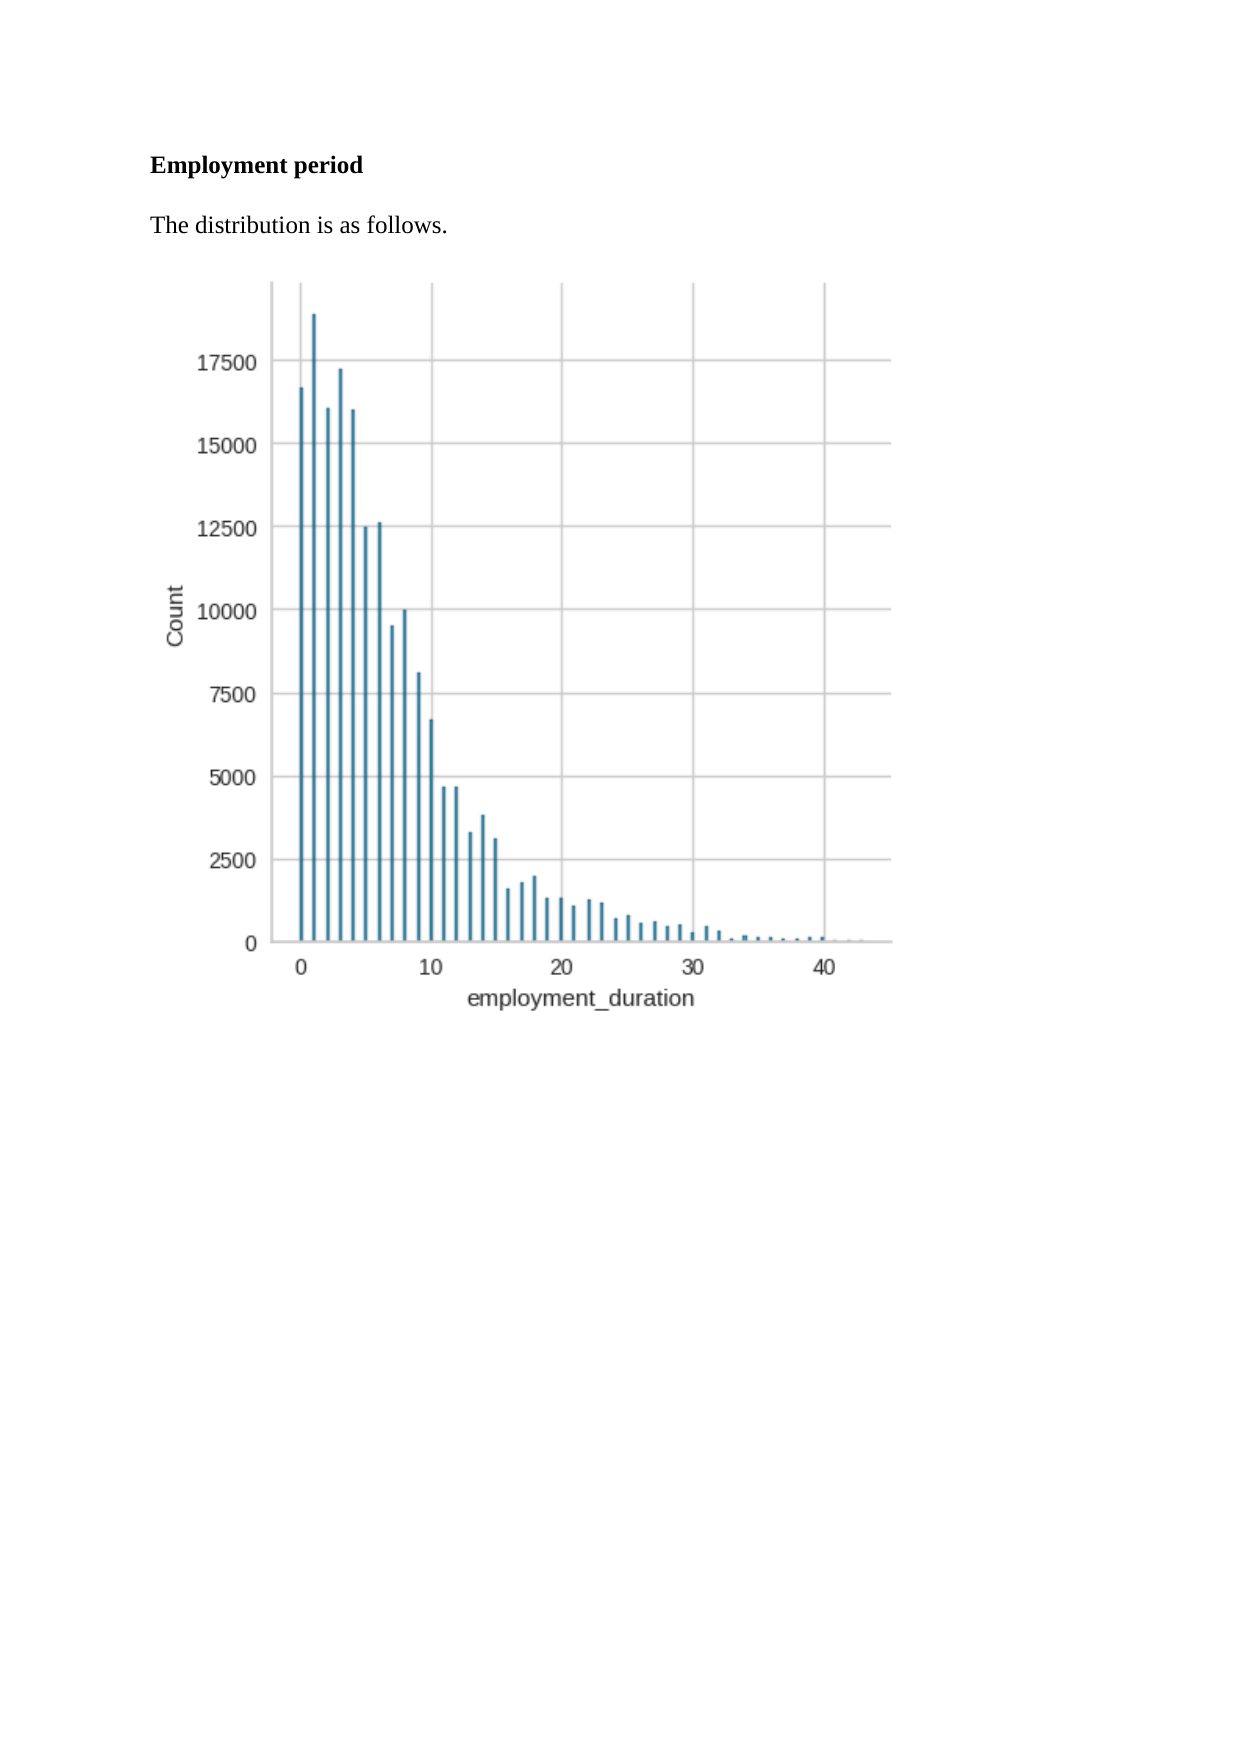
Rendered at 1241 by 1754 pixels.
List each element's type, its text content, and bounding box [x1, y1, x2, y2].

picture [150, 269, 907, 1025]
text Employment period [150, 150, 1090, 179]
text The distribution is as follows. [150, 210, 1090, 238]
